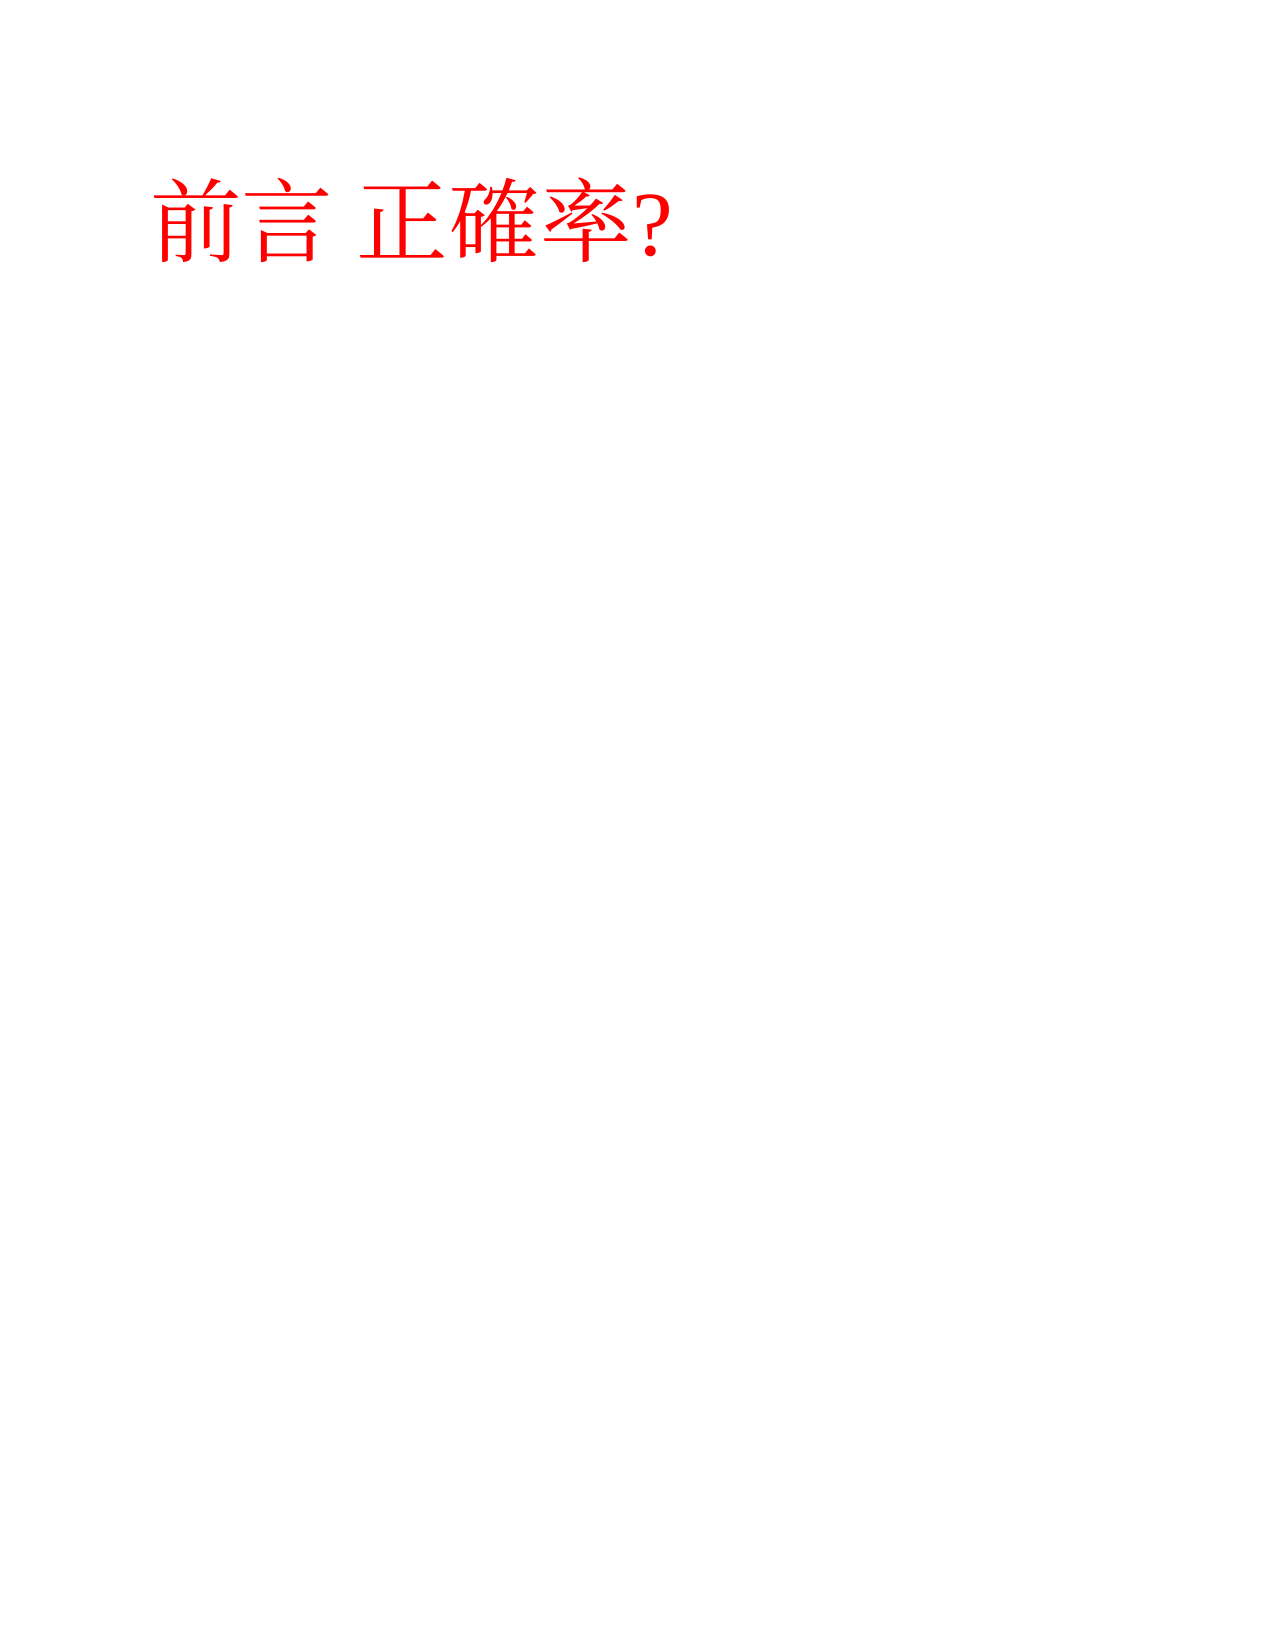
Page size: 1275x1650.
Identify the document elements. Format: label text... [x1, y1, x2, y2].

text 前言 正確率? [150, 150, 1125, 282]
